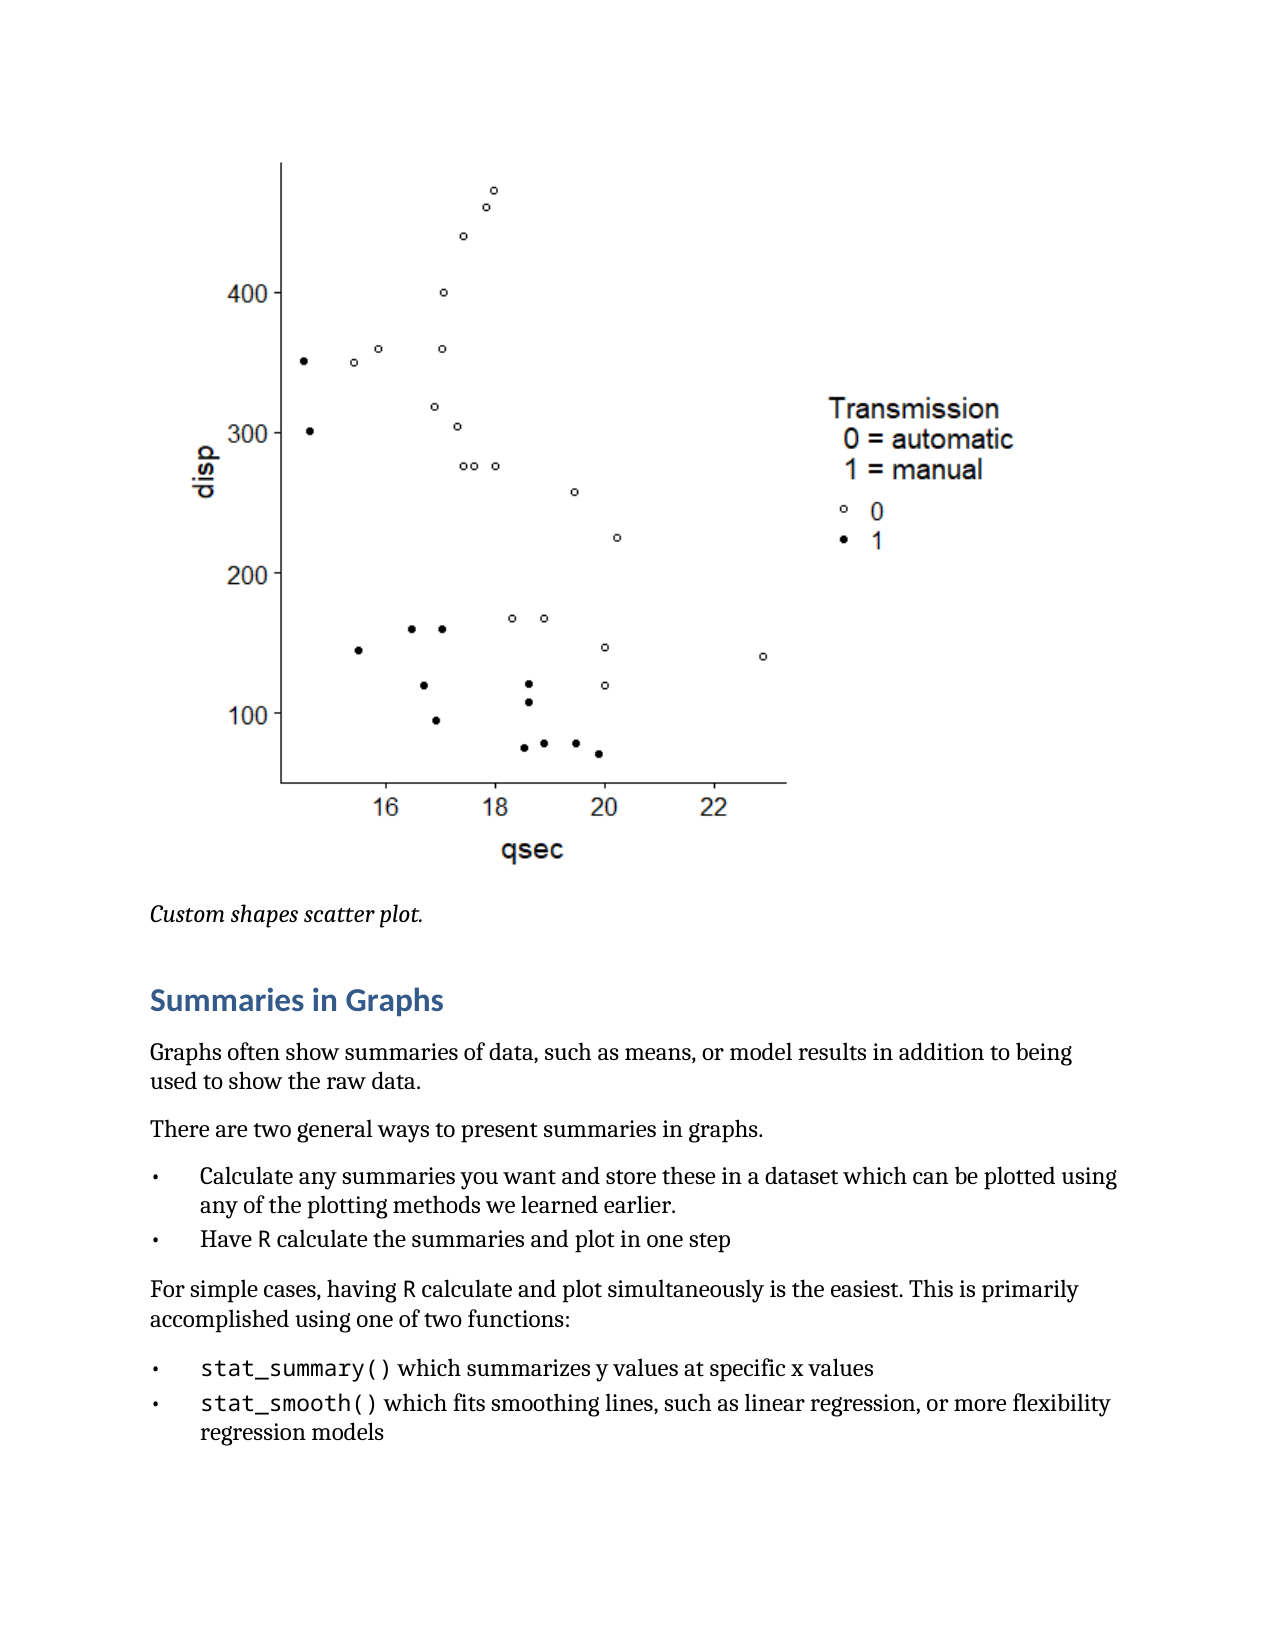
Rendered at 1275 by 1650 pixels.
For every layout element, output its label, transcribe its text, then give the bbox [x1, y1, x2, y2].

subtitle Summaries in Graphs [150, 979, 1125, 1019]
text Graphs often show summaries of data, such as means, or model results in addition to being used to show the raw data. [150, 1038, 1125, 1096]
text There are two general ways to present summaries in graphs. [150, 1114, 1125, 1143]
list Calculate any summaries you want and store these in a dataset which can be plotted using any of the plotting methods we learned earlier. [150, 1162, 1125, 1219]
text Custom shapes scatter plot. [150, 900, 1125, 929]
list Have R calculate the summaries and plot in one step [150, 1223, 1125, 1254]
list stat_summary() which summarizes y values at specific x values [150, 1352, 1125, 1383]
list stat_smooth() which fits smoothing lines, such as linear regression, or more flexibility regression models [150, 1387, 1125, 1447]
text For simple cases, having R calculate and plot simultaneously is the easiest. This is primarily accomplished using one of two functions: [150, 1273, 1125, 1333]
picture [168, 150, 1044, 880]
